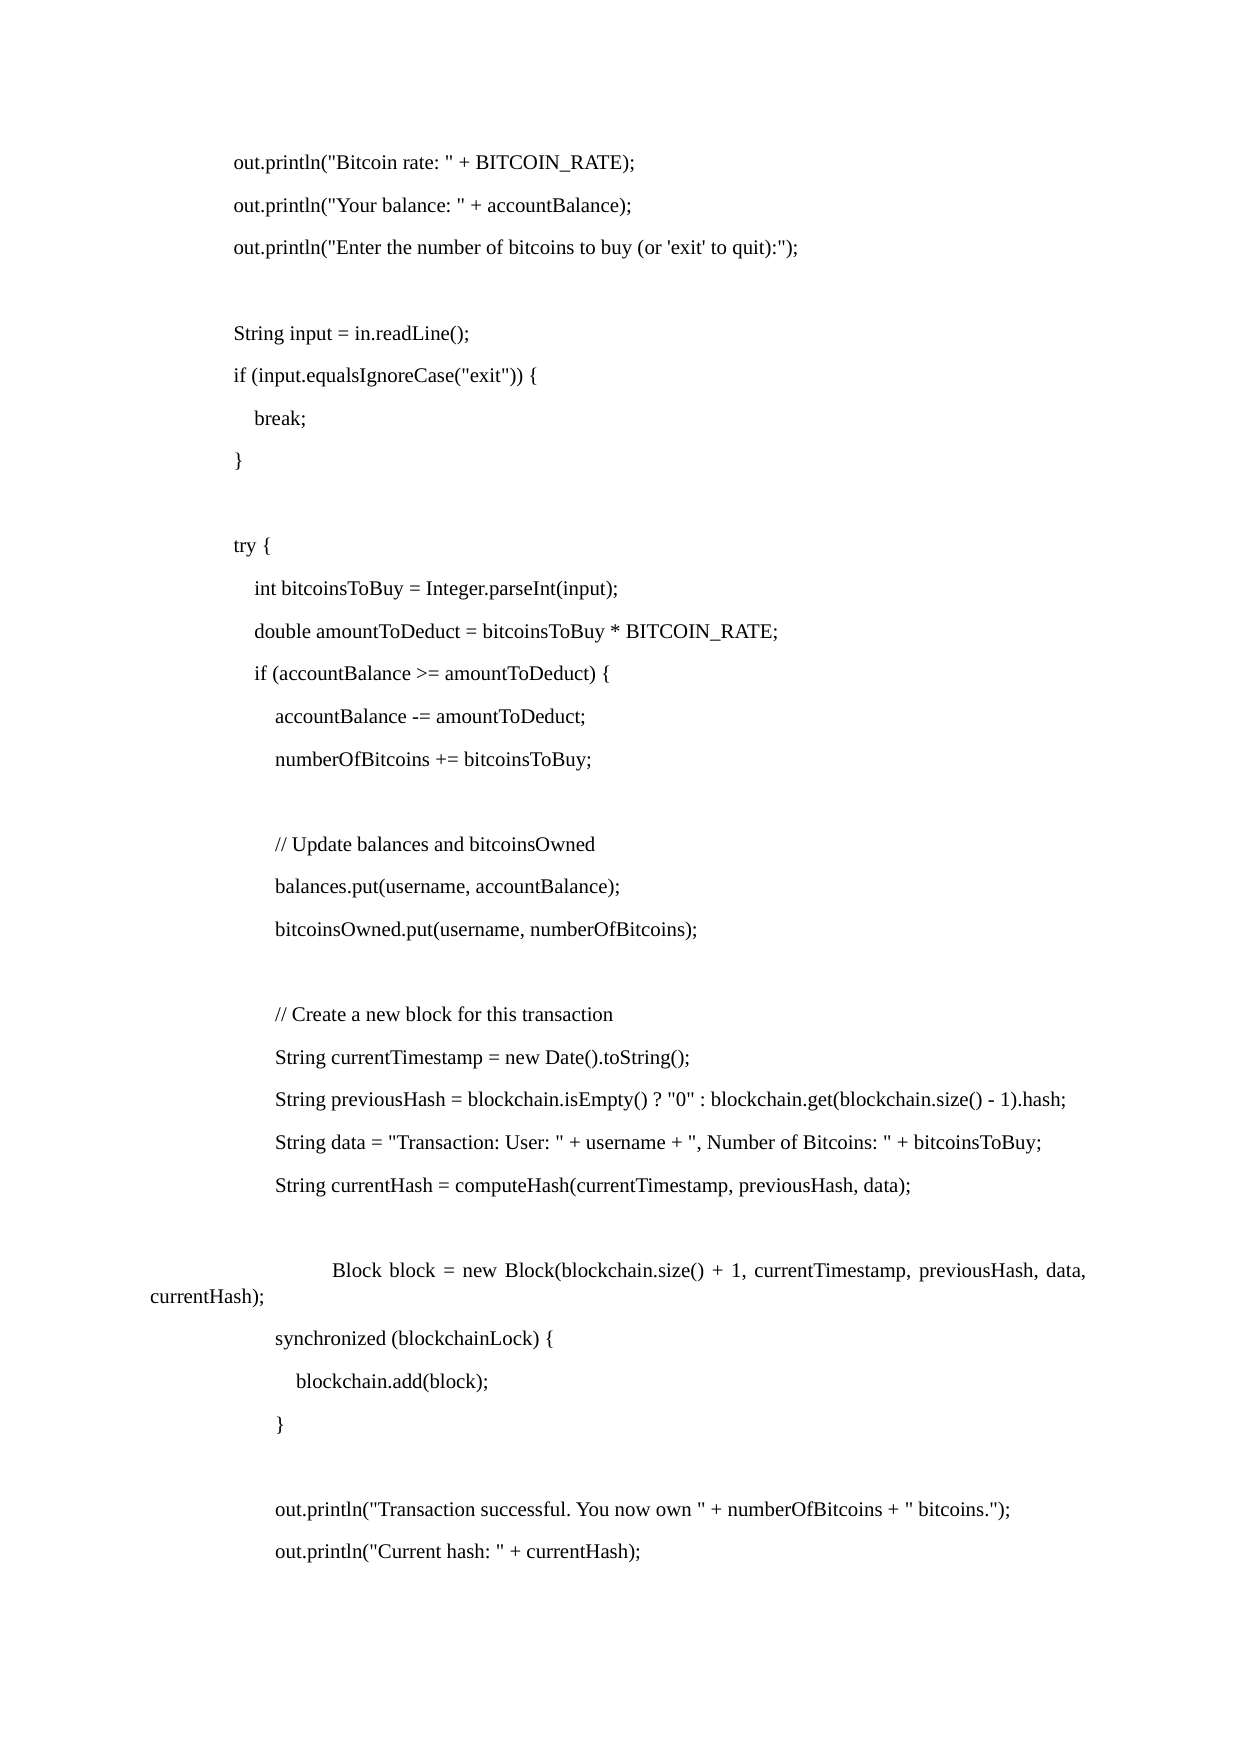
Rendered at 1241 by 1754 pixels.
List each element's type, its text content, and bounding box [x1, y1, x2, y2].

text out.println("Bitcoin rate: " + BITCOIN_RATE); [150, 150, 1090, 174]
text // Create a new block for this transaction [150, 1002, 1090, 1026]
text accountBalance -= amountToDeduct; [150, 704, 1090, 728]
text } [150, 1411, 1090, 1436]
text if (input.equalsIgnoreCase("exit")) { [150, 363, 1090, 387]
text String previousHash = blockchain.isEmpty() ? "0" : blockchain.get(blockchain.size() - 1).hash; [150, 1087, 1090, 1111]
text String input = in.readLine(); [150, 320, 1090, 344]
text synchronized (blockchainLock) { [150, 1326, 1090, 1350]
text Block block = new Block(blockchain.size() + 1, currentTimestamp, previousHash, data, currentHash); [150, 1258, 1090, 1308]
text out.println("Current hash: " + currentHash); [150, 1539, 1090, 1563]
text double amountToDeduct = bitcoinsToBuy * BITCOIN_RATE; [150, 619, 1090, 643]
text try { [150, 533, 1090, 557]
text break; [150, 406, 1090, 430]
text int bitcoinsToBuy = Integer.parseInt(input); [150, 576, 1090, 600]
text out.println("Transaction successful. You now own " + numberOfBitcoins + " bitcoins."); [150, 1497, 1090, 1521]
text if (accountBalance >= amountToDeduct) { [150, 661, 1090, 685]
text } [150, 448, 1090, 472]
text out.println("Enter the number of bitcoins to buy (or 'exit' to quit):"); [150, 235, 1090, 259]
text numberOfBitcoins += bitcoinsToBuy; [150, 746, 1090, 771]
text balances.put(username, accountBalance); [150, 874, 1090, 898]
text String currentTimestamp = new Date().toString(); [150, 1045, 1090, 1069]
text // Update balances and bitcoinsOwned [150, 832, 1090, 856]
text bitcoinsOwned.put(username, numberOfBitcoins); [150, 917, 1090, 941]
text blockchain.add(block); [150, 1369, 1090, 1393]
text String data = "Transaction: User: " + username + ", Number of Bitcoins: " + bitcoinsToBuy; [150, 1130, 1090, 1154]
text out.println("Your balance: " + accountBalance); [150, 193, 1090, 217]
text String currentHash = computeHash(currentTimestamp, previousHash, data); [150, 1172, 1090, 1197]
